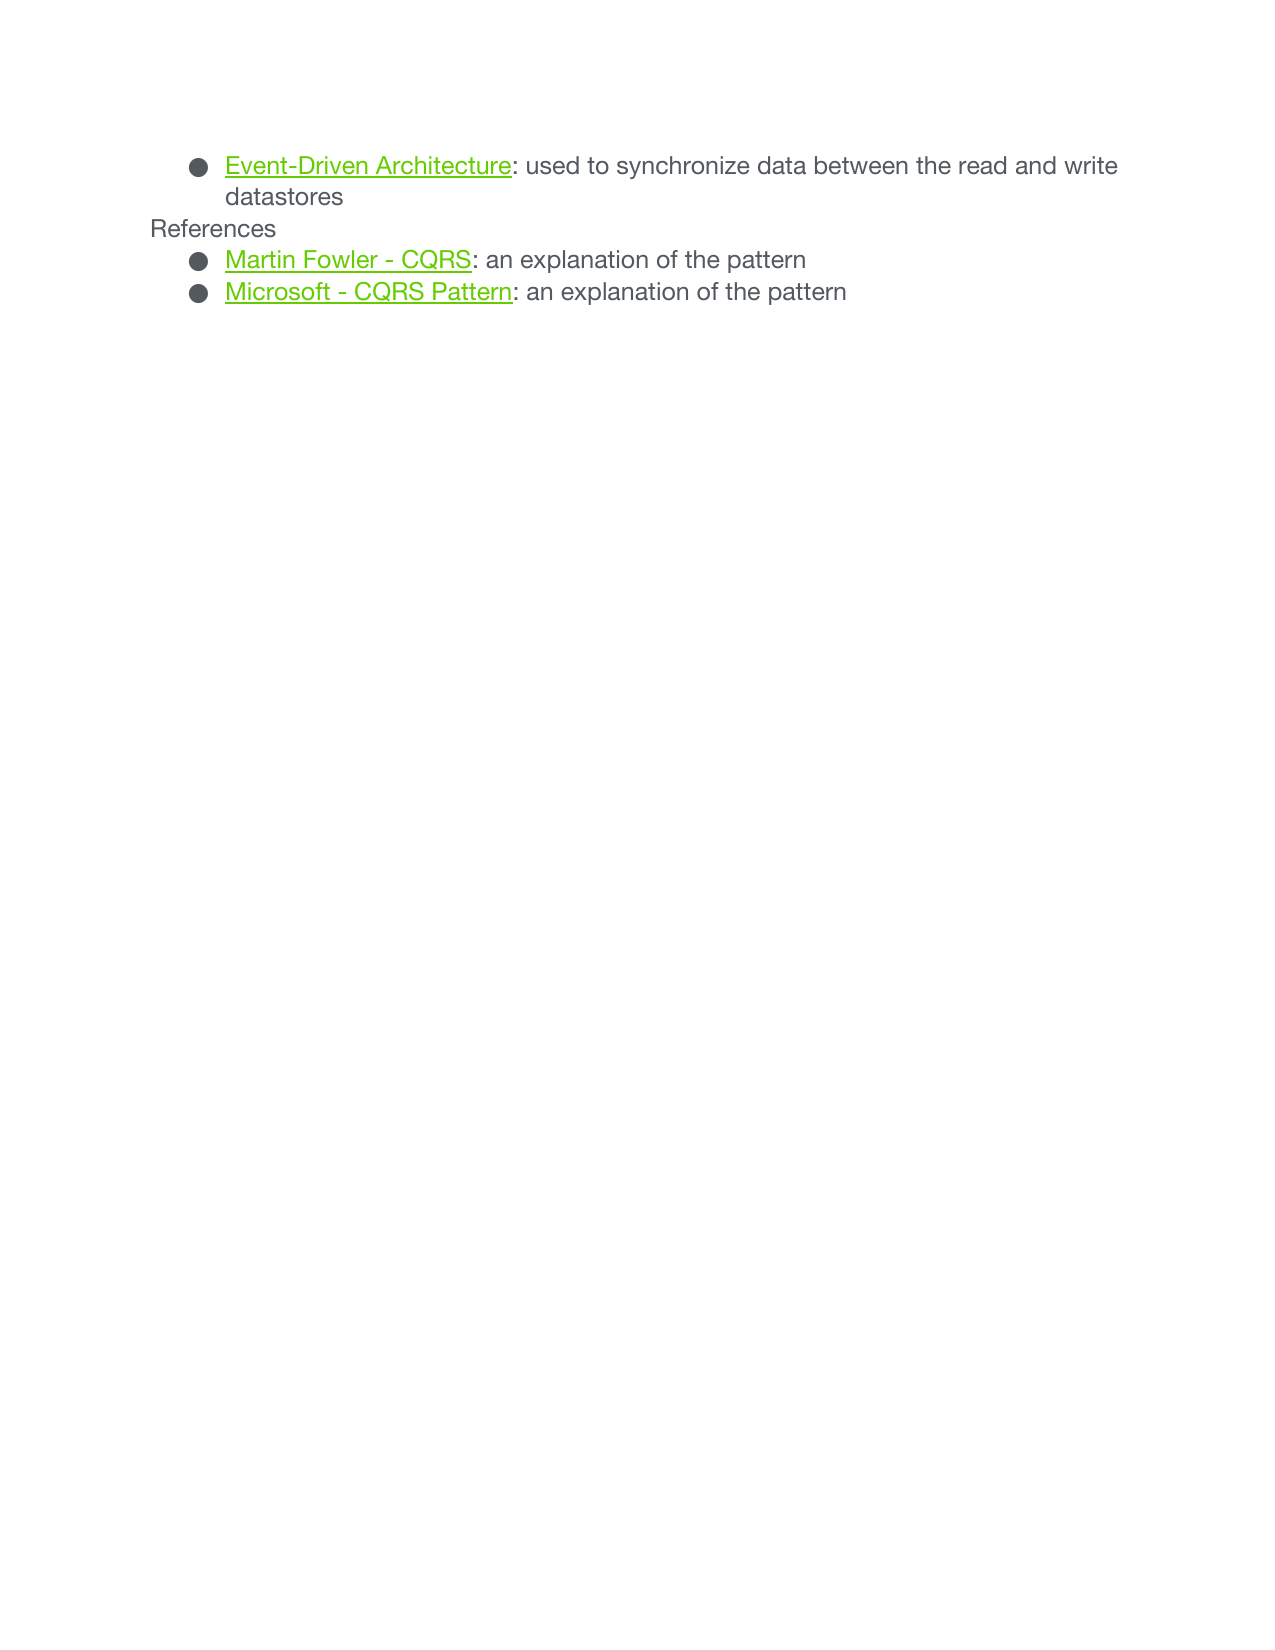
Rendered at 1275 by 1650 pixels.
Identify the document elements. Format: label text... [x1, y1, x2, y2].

list Martin Fowler - CQRS: an explanation of the pattern [187, 244, 1125, 276]
list Microsoft - CQRS Pattern: an explanation of the pattern [187, 276, 1125, 307]
text References [150, 213, 1125, 244]
list Event-Driven Architecture: used to synchronize data between the read and write datastores [187, 150, 1125, 213]
